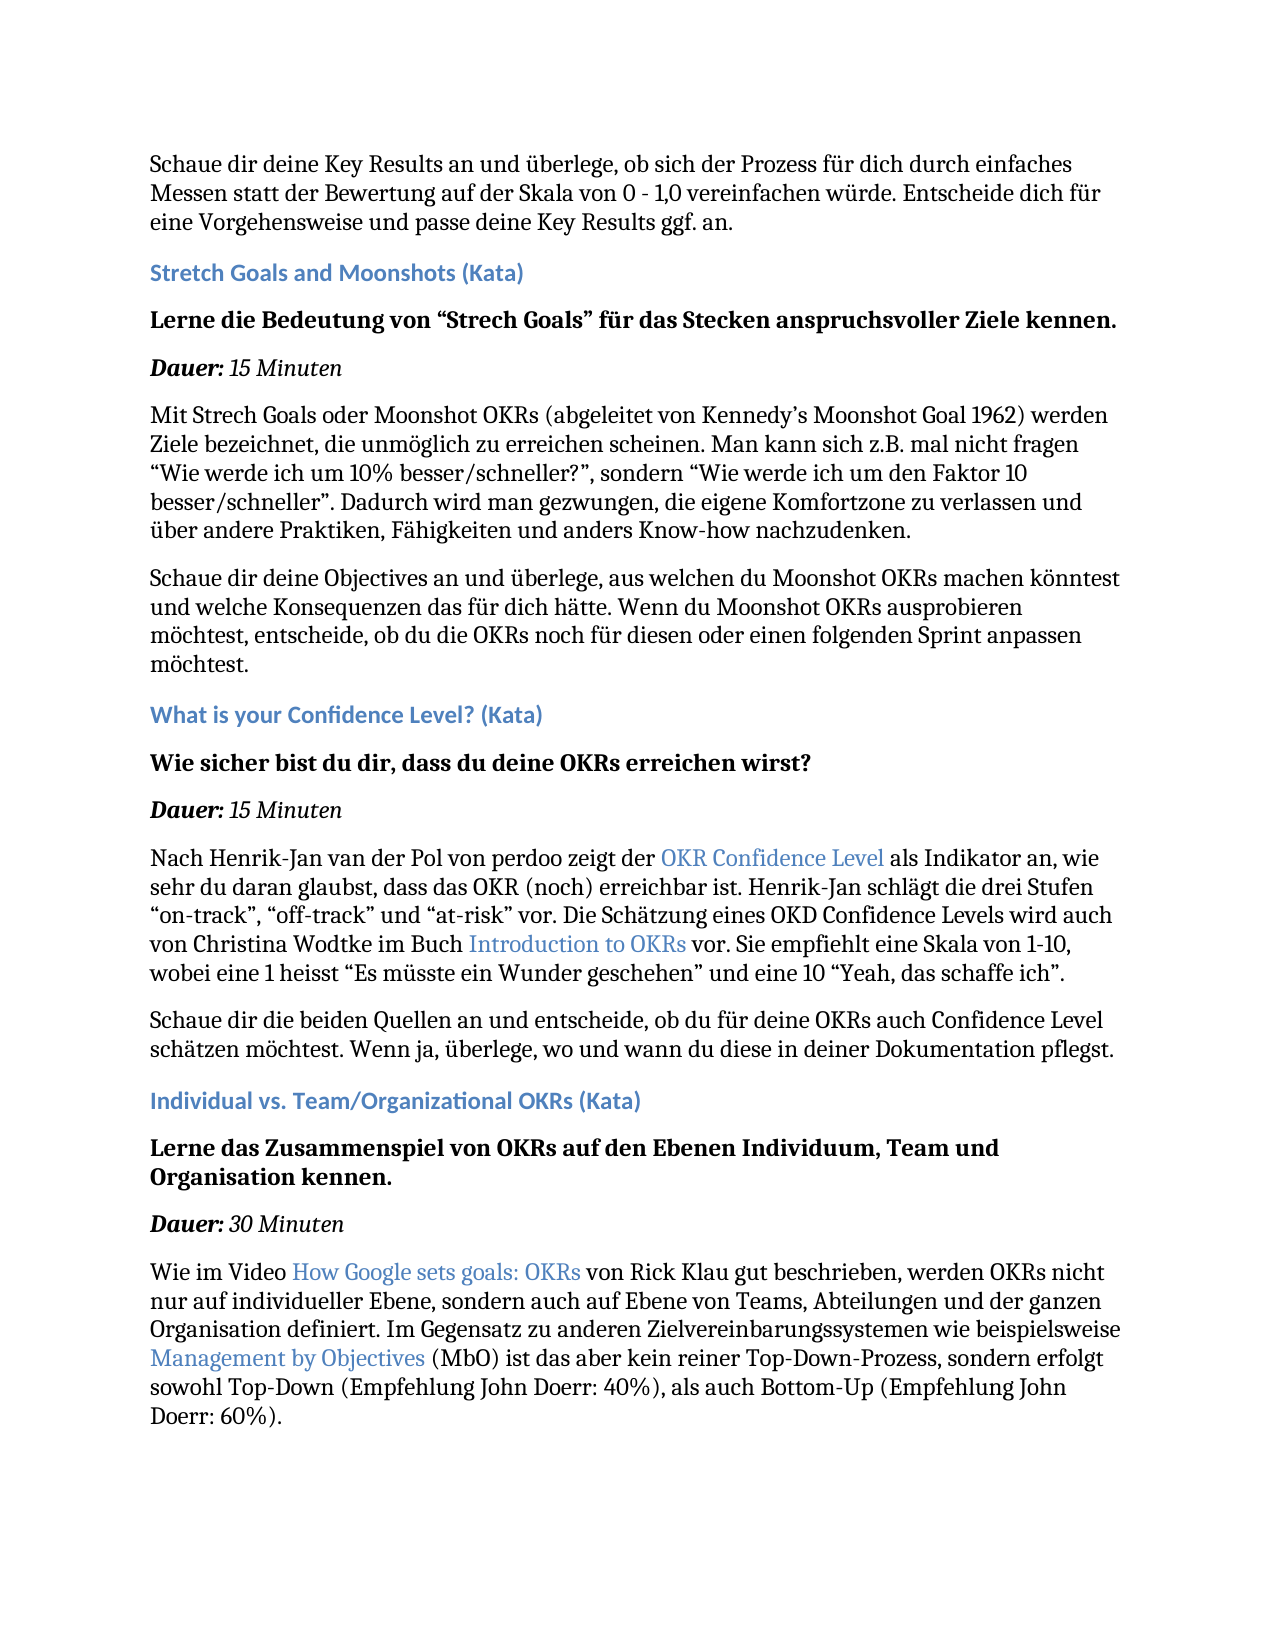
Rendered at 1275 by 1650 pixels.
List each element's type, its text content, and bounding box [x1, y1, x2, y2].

text Mit Strech Goals oder Moonshot OKRs (abgeleitet von Kennedy’s Moonshot Goal 1962) werden Ziele bezeichnet, die unmöglich zu erreichen scheinen. Man kann sich z.B. mal nicht fragen “Wie werde ich um 10% besser/schneller?”, sondern “Wie werde ich um den Faktor 10 besser/schneller”. Dadurch wird man gezwungen, die eigene Komfortzone zu verlassen und über andere Praktiken, Fähigkeiten und anders Know-how nachzudenken. [150, 401, 1125, 545]
subtitle Individual vs. Team/Organizational OKRs (Kata) [150, 1085, 1125, 1115]
text Lerne das Zusammenspiel von OKRs auf den Ebenen Individuum, Team und Organisation kennen. [150, 1134, 1125, 1192]
text Schaue dir die beiden Quellen an und entscheide, ob du für deine OKRs auch Confidence Level schätzen möchtest. Wenn ja, überlege, wo und wann du diese in deiner Dokumentation pflegst. [150, 1006, 1125, 1064]
subtitle What is your Confidence Level? (Kata) [150, 700, 1125, 730]
text Wie sicher bist du dir, dass du deine OKRs erreichen wirst? [150, 749, 1125, 778]
subtitle Stretch Goals and Moonshots (Kata) [150, 257, 1125, 288]
text Schaue dir deine Key Results an und überlege, ob sich der Prozess für dich durch einfaches Messen statt der Bewertung auf der Skala von 0 - 1,0 vereinfachen würde. Entscheide dich für eine Vorgehensweise und passe deine Key Results ggf. an. [150, 150, 1125, 236]
text Dauer: 15 Minuten [150, 354, 1125, 383]
text Dauer: 30 Minuten [150, 1210, 1125, 1239]
text Lerne die Bedeutung von “Strech Goals” für das Stecken anspruchsvoller Ziele kennen. [150, 306, 1125, 335]
text Schaue dir deine Objectives an und überlege, aus welchen du Moonshot OKRs machen könntest und welche Konsequenzen das für dich hätte. Wenn du Moonshot OKRs ausprobieren möchtest, entscheide, ob du die OKRs noch für diesen oder einen folgenden Sprint anpassen möchtest. [150, 564, 1125, 679]
text Wie im Video How Google sets goals: OKRs von Rick Klau gut beschrieben, werden OKRs nicht nur auf individueller Ebene, sondern auch auf Ebene von Teams, Abteilungen und der ganzen Organisation definiert. Im Gegensatz zu anderen Zielvereinbarungssystemen wie beispielsweise Management by Objectives (MbO) ist das aber kein reiner Top-Down-Prozess, sondern erfolgt sowohl Top-Down (Empfehlung John Doerr: 40%), als auch Bottom-Up (Empfehlung John Doerr: 60%). [150, 1258, 1125, 1430]
text Dauer: 15 Minuten [150, 796, 1125, 825]
text Nach Henrik-Jan van der Pol von perdoo zeigt der OKR Confidence Level als Indikator an, wie sehr du daran glaubst, dass das OKR (noch) erreichbar ist. Henrik-Jan schlägt die drei Stufen “on-track”, “off-track” und “at-risk” vor. Die Schätzung eines OKD Confidence Levels wird auch von Christina Wodtke im Buch Introduction to OKRs vor. Sie empfiehlt eine Skala von 1-10, wobei eine 1 heisst “Es müsste ein Wunder geschehen” und eine 10 “Yeah, das schaffe ich”. [150, 844, 1125, 988]
